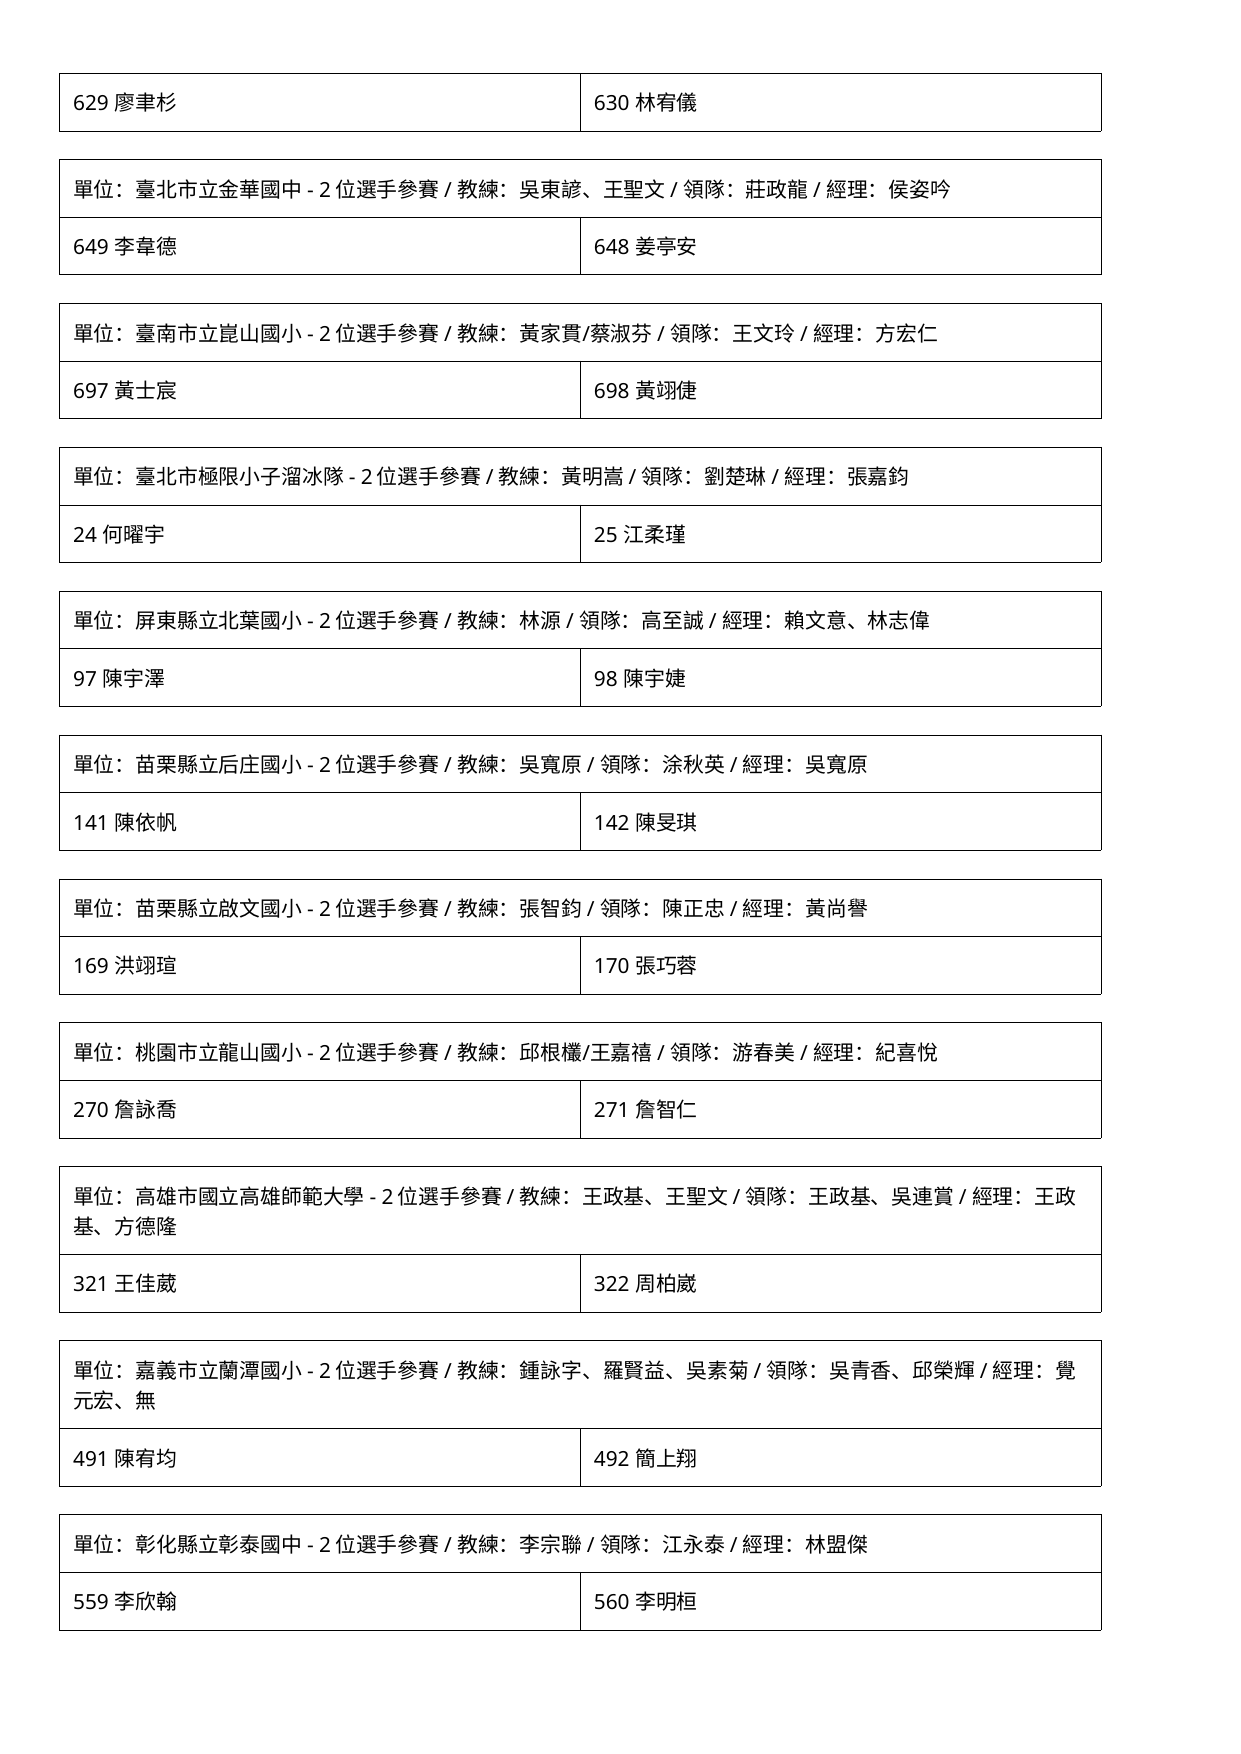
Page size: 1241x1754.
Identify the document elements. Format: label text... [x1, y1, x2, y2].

table_header 648 姜亭安 [581, 218, 1101, 274]
table_header 單位：嘉義市立蘭潭國小 - 2位選手參賽 / 教練：鍾詠字、羅賢益、吳素菊 / 領隊：吳青香、邱榮輝 / 經理：覺元宏、無 [60, 1341, 1101, 1428]
table_header 141 陳依帆 [60, 793, 580, 850]
table_header 98 陳宇婕 [581, 649, 1101, 706]
table_header 270 詹詠喬 [60, 1081, 580, 1137]
table_header 97 陳宇澤 [60, 649, 580, 706]
table_header 25 江柔瑾 [581, 506, 1101, 562]
table_header 單位：桃園市立龍山國小 - 2位選手參賽 / 教練：邱根欉/王嘉禧 / 領隊：游春美 / 經理：紀喜悅 [60, 1023, 1101, 1080]
table_header 單位：彰化縣立彰泰國中 - 2位選手參賽 / 教練：李宗聯 / 領隊：江永泰 / 經理：林盟傑 [60, 1515, 1101, 1572]
table_header 492 簡上翔 [581, 1429, 1101, 1486]
table_header 單位：臺北市極限小子溜冰隊 - 2位選手參賽 / 教練：黃明嵩 / 領隊：劉楚琳 / 經理：張嘉鈞 [60, 448, 1101, 504]
table_header 169 洪翊瑄 [60, 937, 580, 994]
table_header 491 陳宥均 [60, 1429, 580, 1486]
table_header 單位：苗栗縣立后庄國小 - 2位選手參賽 / 教練：吳寬原 / 領隊：涂秋英 / 經理：吳寬原 [60, 736, 1101, 792]
table_header 649 李韋德 [60, 218, 580, 274]
table_header 629 廖聿杉 [60, 74, 580, 131]
table_header 630 林宥儀 [581, 74, 1101, 131]
table_header 697 黃士宸 [60, 362, 580, 418]
table_header 142 陳旻琪 [581, 793, 1101, 850]
table_header 271 詹智仁 [581, 1081, 1101, 1137]
table_header 單位：高雄市國立高雄師範大學 - 2位選手參賽 / 教練：王政基、王聖文 / 領隊：王政基、吳連賞 / 經理：王政基、方德隆 [60, 1167, 1101, 1254]
table_header 單位：苗栗縣立啟文國小 - 2位選手參賽 / 教練：張智鈞 / 領隊：陳正忠 / 經理：黃尚譽 [60, 880, 1101, 936]
table_header 698 黃翊倢 [581, 362, 1101, 418]
table_header 單位：臺南市立崑山國小 - 2位選手參賽 / 教練：黃家貫/蔡淑芬 / 領隊：王文玲 / 經理：方宏仁 [60, 304, 1101, 361]
table_header 321 王佳葳 [60, 1255, 580, 1312]
table_header 單位：臺北市立金華國中 - 2位選手參賽 / 教練：吳東諺、王聖文 / 領隊：莊政龍 / 經理：侯姿吟 [60, 160, 1101, 217]
table_header 170 張巧蓉 [581, 937, 1101, 994]
table_header 559 李欣翰 [60, 1573, 580, 1629]
table_header 單位：屏東縣立北葉國小 - 2位選手參賽 / 教練：林源 / 領隊：高至誠 / 經理：賴文意、林志偉 [60, 592, 1101, 648]
table_header 24 何曜宇 [60, 506, 580, 562]
table_header 322 周柏崴 [581, 1255, 1101, 1312]
table_header 560 李明桓 [581, 1573, 1101, 1629]
